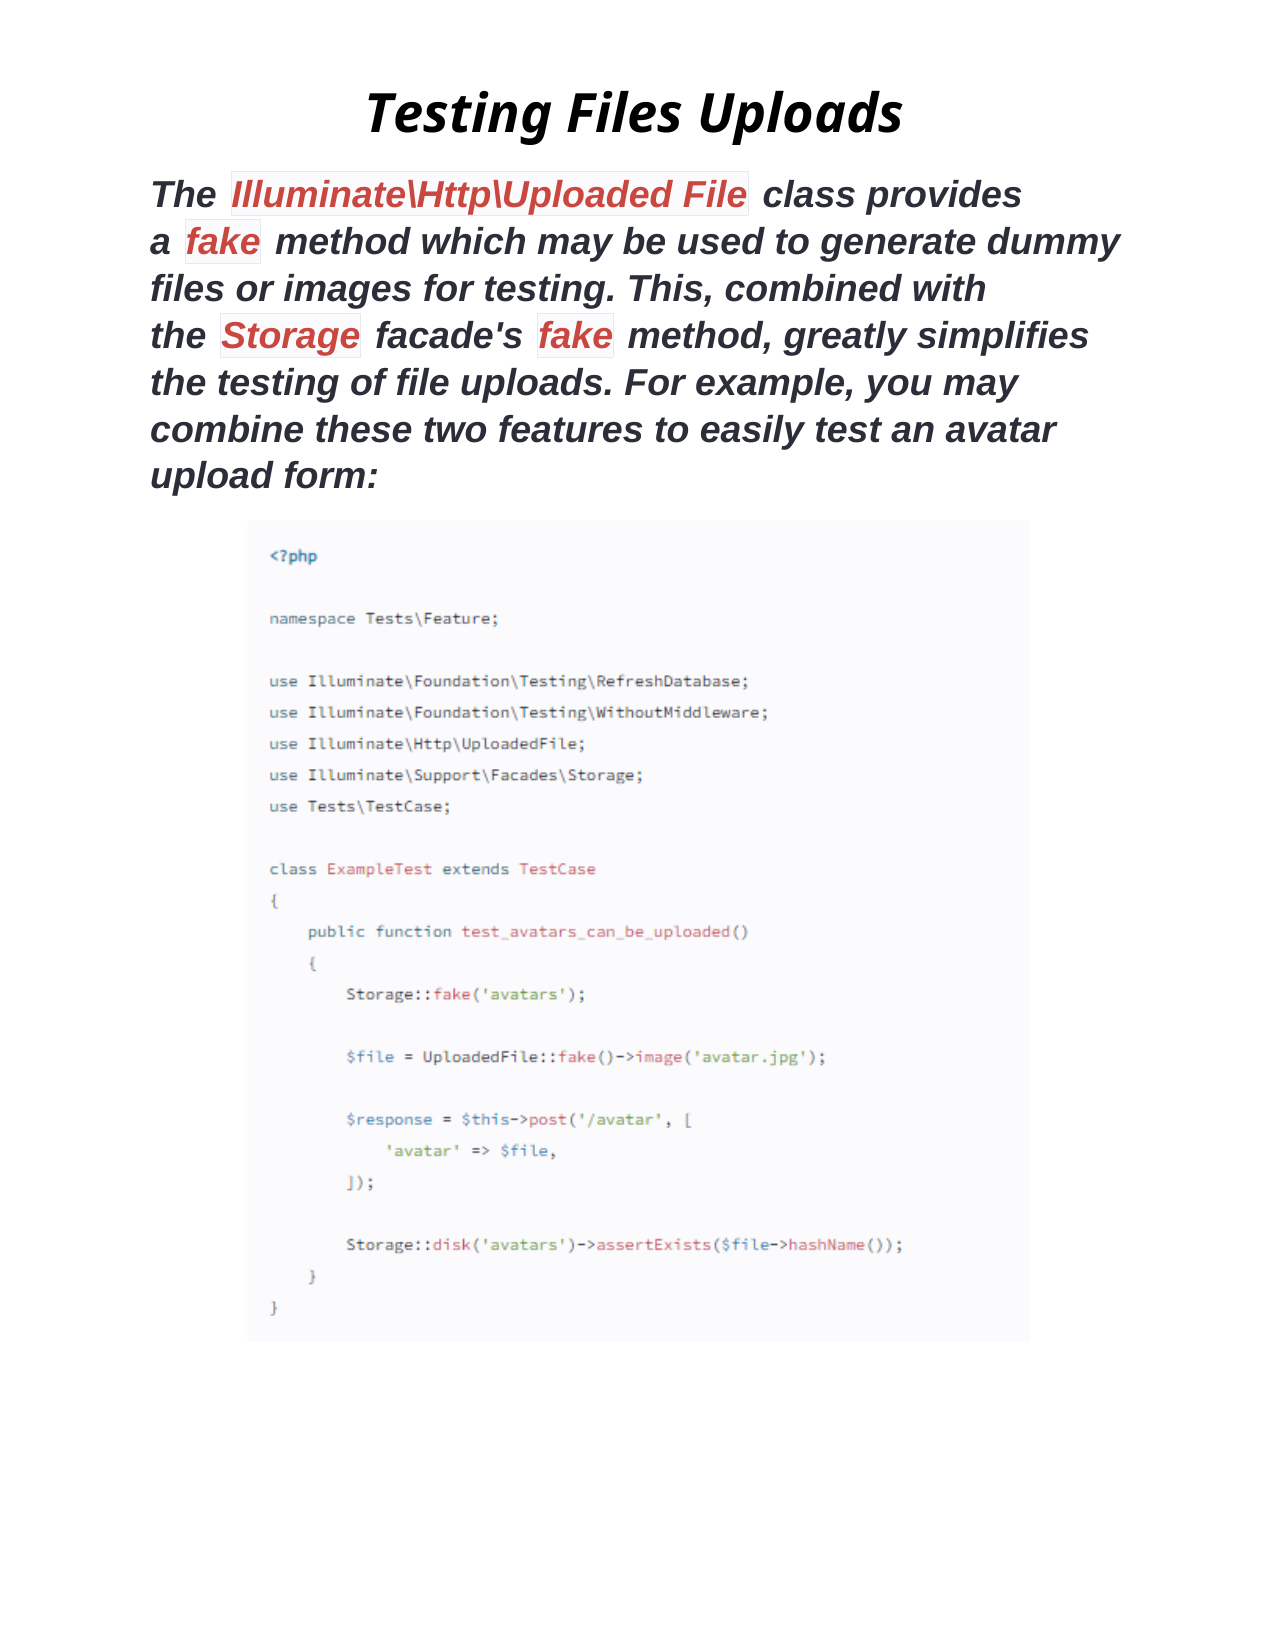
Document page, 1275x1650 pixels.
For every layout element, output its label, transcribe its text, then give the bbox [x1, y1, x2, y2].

picture [244, 517, 1031, 1341]
text Testing Files Uploads [150, 75, 1125, 149]
text The Illuminate\Http\Uploaded File class provides a fake method which may be used to generate dummy files or images for testing. This, combined with the Storage facade's fake method, greatly simplifies the testing of file uploads. For example, you may combine these two features to easily test an avatar upload form: [150, 171, 1125, 497]
